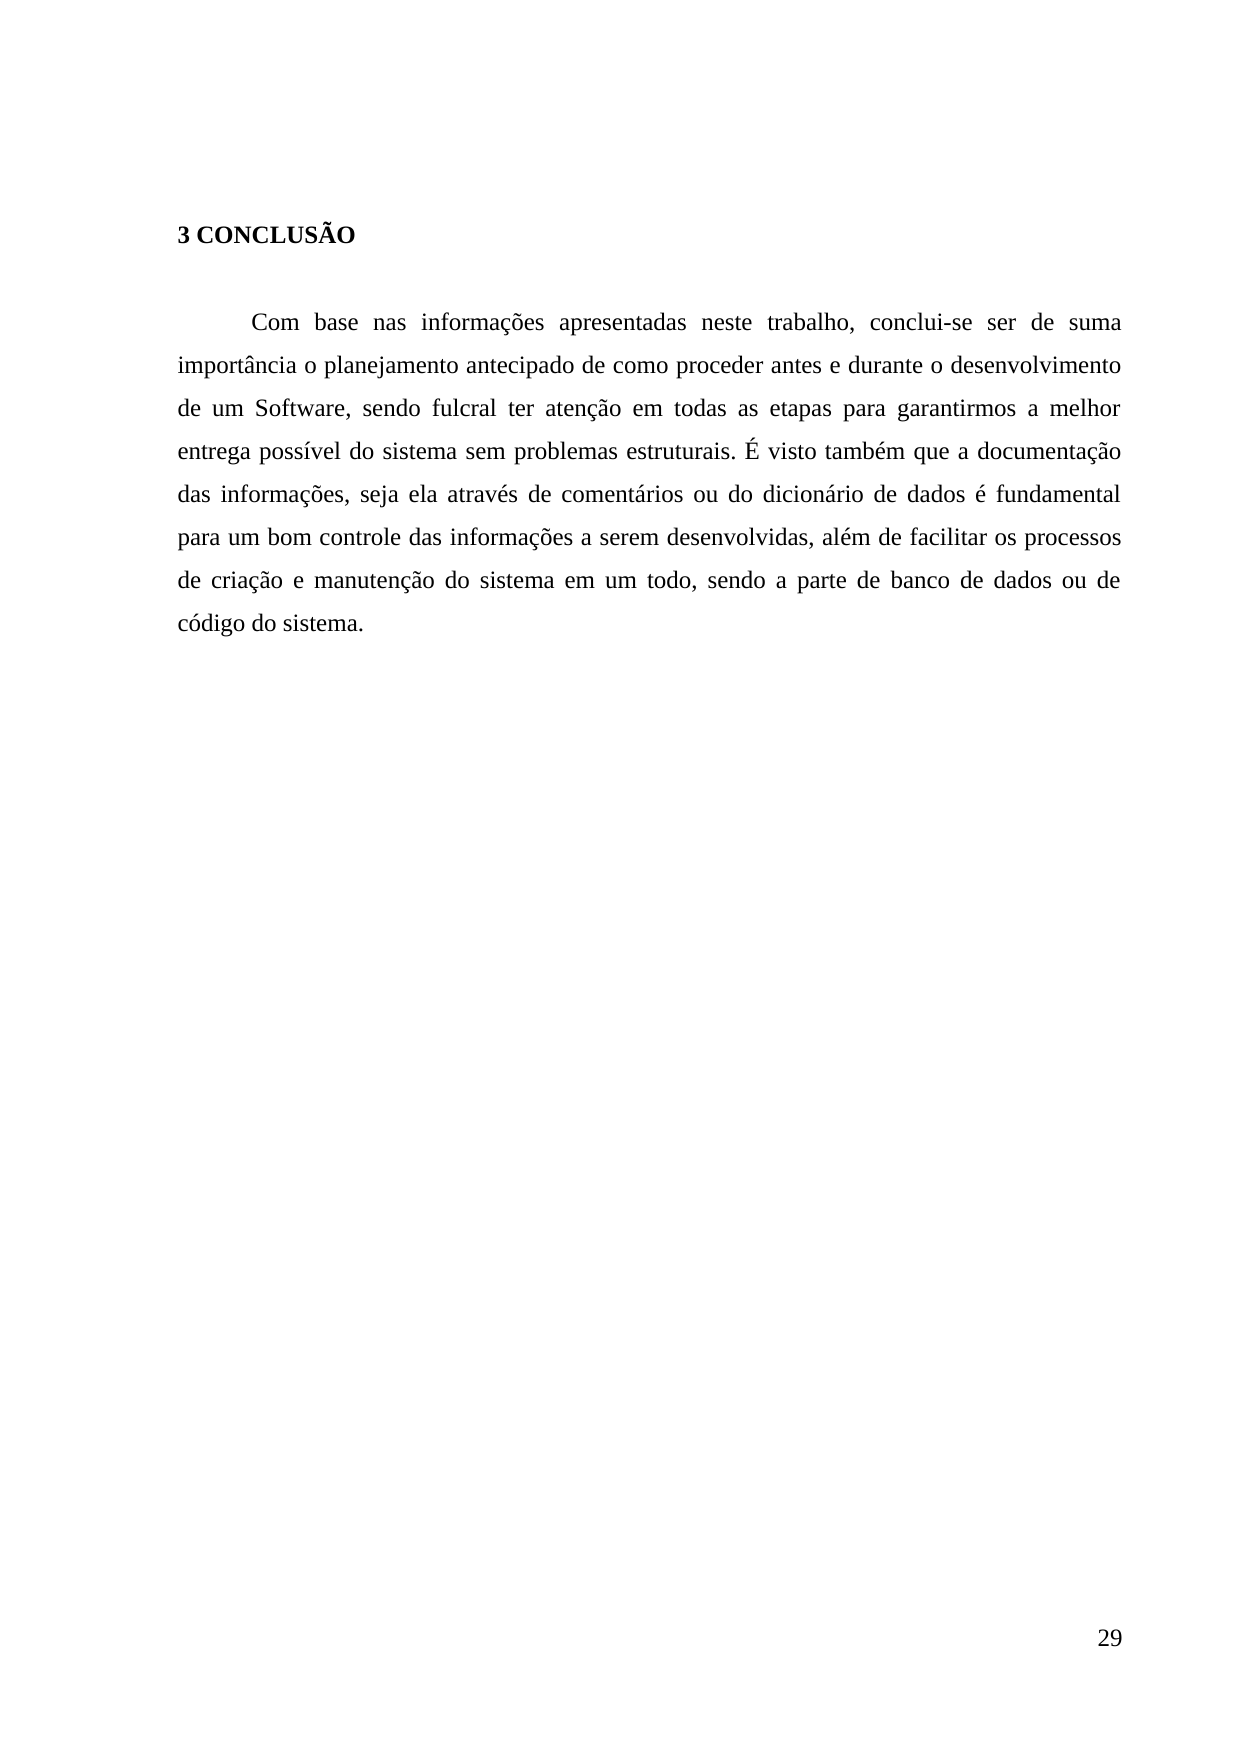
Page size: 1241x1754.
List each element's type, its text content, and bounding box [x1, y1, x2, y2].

text Com base nas informações apresentadas neste trabalho, conclui-se ser de suma importância o planejamento antecipado de como proceder antes e durante o desenvolvimento de um Software, sendo fulcral ter atenção em todas as etapas para garantirmos a melhor entrega possível do sistema sem problemas estruturais. É visto também que a documentação das informações, seja ela através de comentários ou do dicionário de dados é fundamental para um bom controle das informações a serem desenvolvidas, além de facilitar os processos de criação e manutenção do sistema em um todo, sendo a parte de banco de dados ou de código do sistema. [177, 307, 1122, 637]
subtitle 3 CONCLUSÃO [177, 220, 1122, 249]
